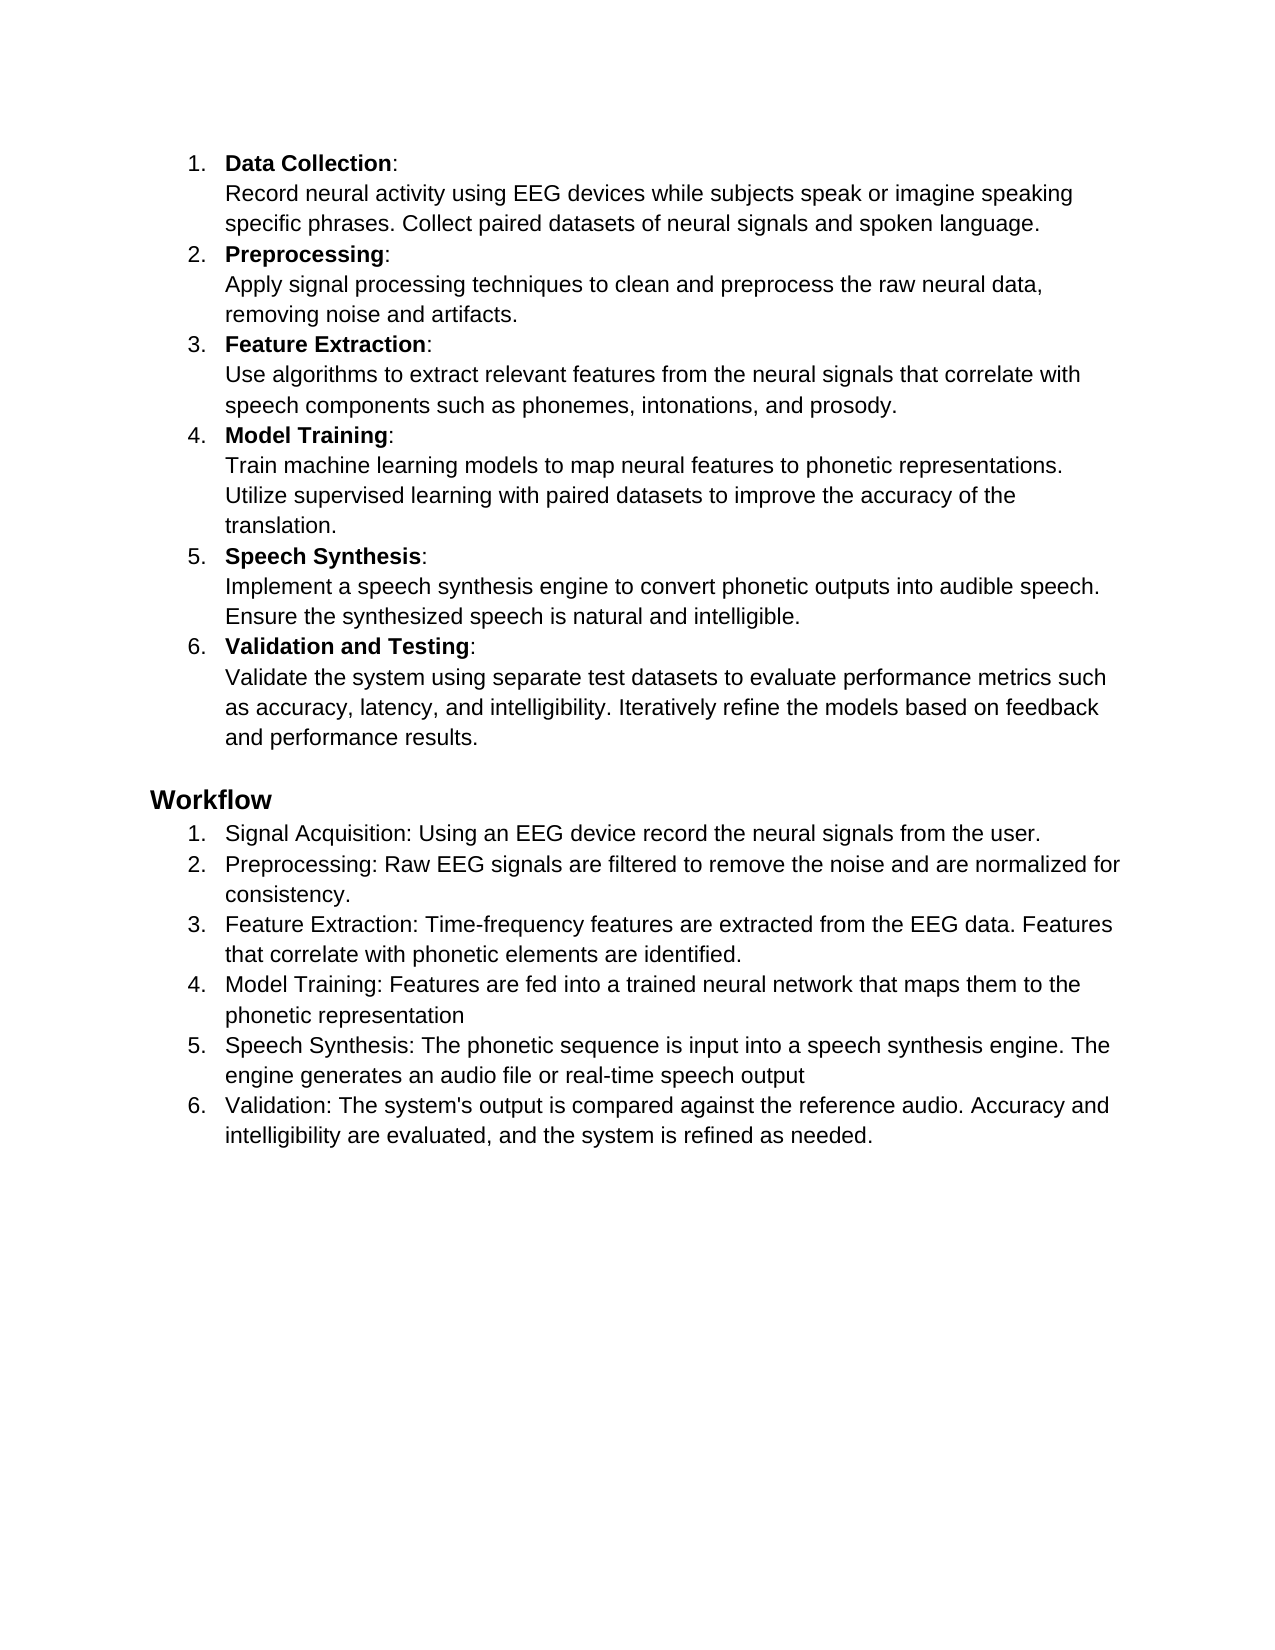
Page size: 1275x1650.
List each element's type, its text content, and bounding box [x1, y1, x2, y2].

list Feature Extraction: Use algorithms to extract relevant features from the neural signals that correlate with speech components such as phonemes, intonations, and prosody. [187, 331, 1125, 418]
list Model Training: Features are fed into a trained neural network that maps them to the phonetic representation [187, 971, 1125, 1028]
list Data Collection: Record neural activity using EEG devices while subjects speak or imagine speaking specific phrases. Collect paired datasets of neural signals and spoken language. [187, 150, 1125, 237]
list Validation: The system's output is compared against the reference audio. Accuracy and intelligibility are evaluated, and the system is refined as needed. [187, 1092, 1125, 1149]
list Preprocessing: Raw EEG signals are filtered to remove the noise and are normalized for consistency. [187, 851, 1125, 907]
list Preprocessing: Apply signal processing techniques to clean and preprocess the raw neural data, removing noise and artifacts. [187, 241, 1125, 327]
text Workflow [150, 784, 1125, 816]
list Speech Synthesis: Implement a speech synthesis engine to convert phonetic outputs into audible speech. Ensure the synthesized speech is natural and intelligible. [187, 543, 1125, 629]
list Validation and Testing: Validate the system using separate test datasets to evaluate performance metrics such as accuracy, latency, and intelligibility. Iteratively refine the models based on feedback and performance results. [187, 633, 1125, 750]
list Speech Synthesis: The phonetic sequence is input into a speech synthesis engine. The engine generates an audio file or real-time speech output [187, 1032, 1125, 1088]
list Model Training: Train machine learning models to map neural features to phonetic representations. Utilize supervised learning with paired datasets to improve the accuracy of the translation. [187, 422, 1125, 539]
list Feature Extraction: Time-frequency features are extracted from the EEG data. Features that correlate with phonetic elements are identified. [187, 911, 1125, 967]
list Signal Acquisition: Using an EEG device record the neural signals from the user. [187, 820, 1125, 847]
